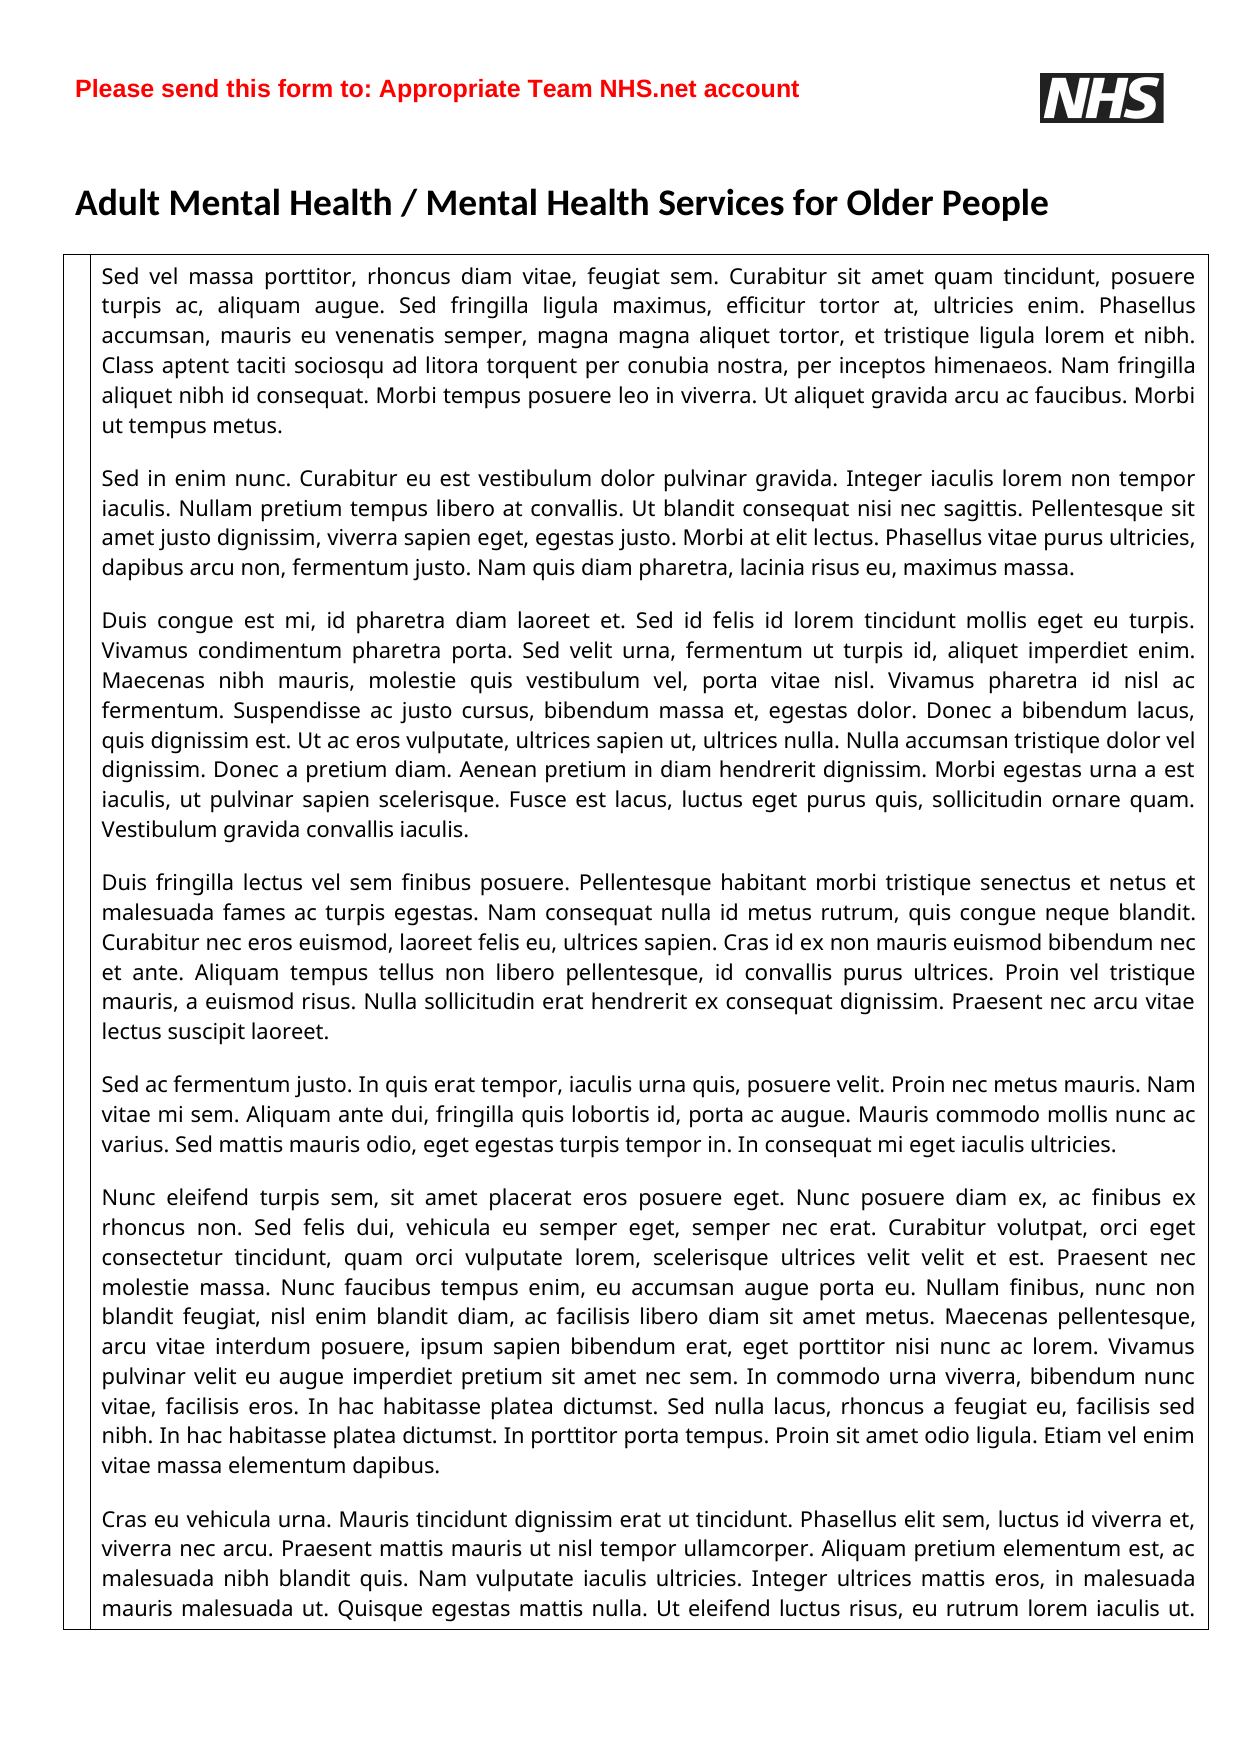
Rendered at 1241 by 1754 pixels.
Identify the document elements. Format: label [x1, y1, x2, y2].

picture [1040, 73, 1164, 123]
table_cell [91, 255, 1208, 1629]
